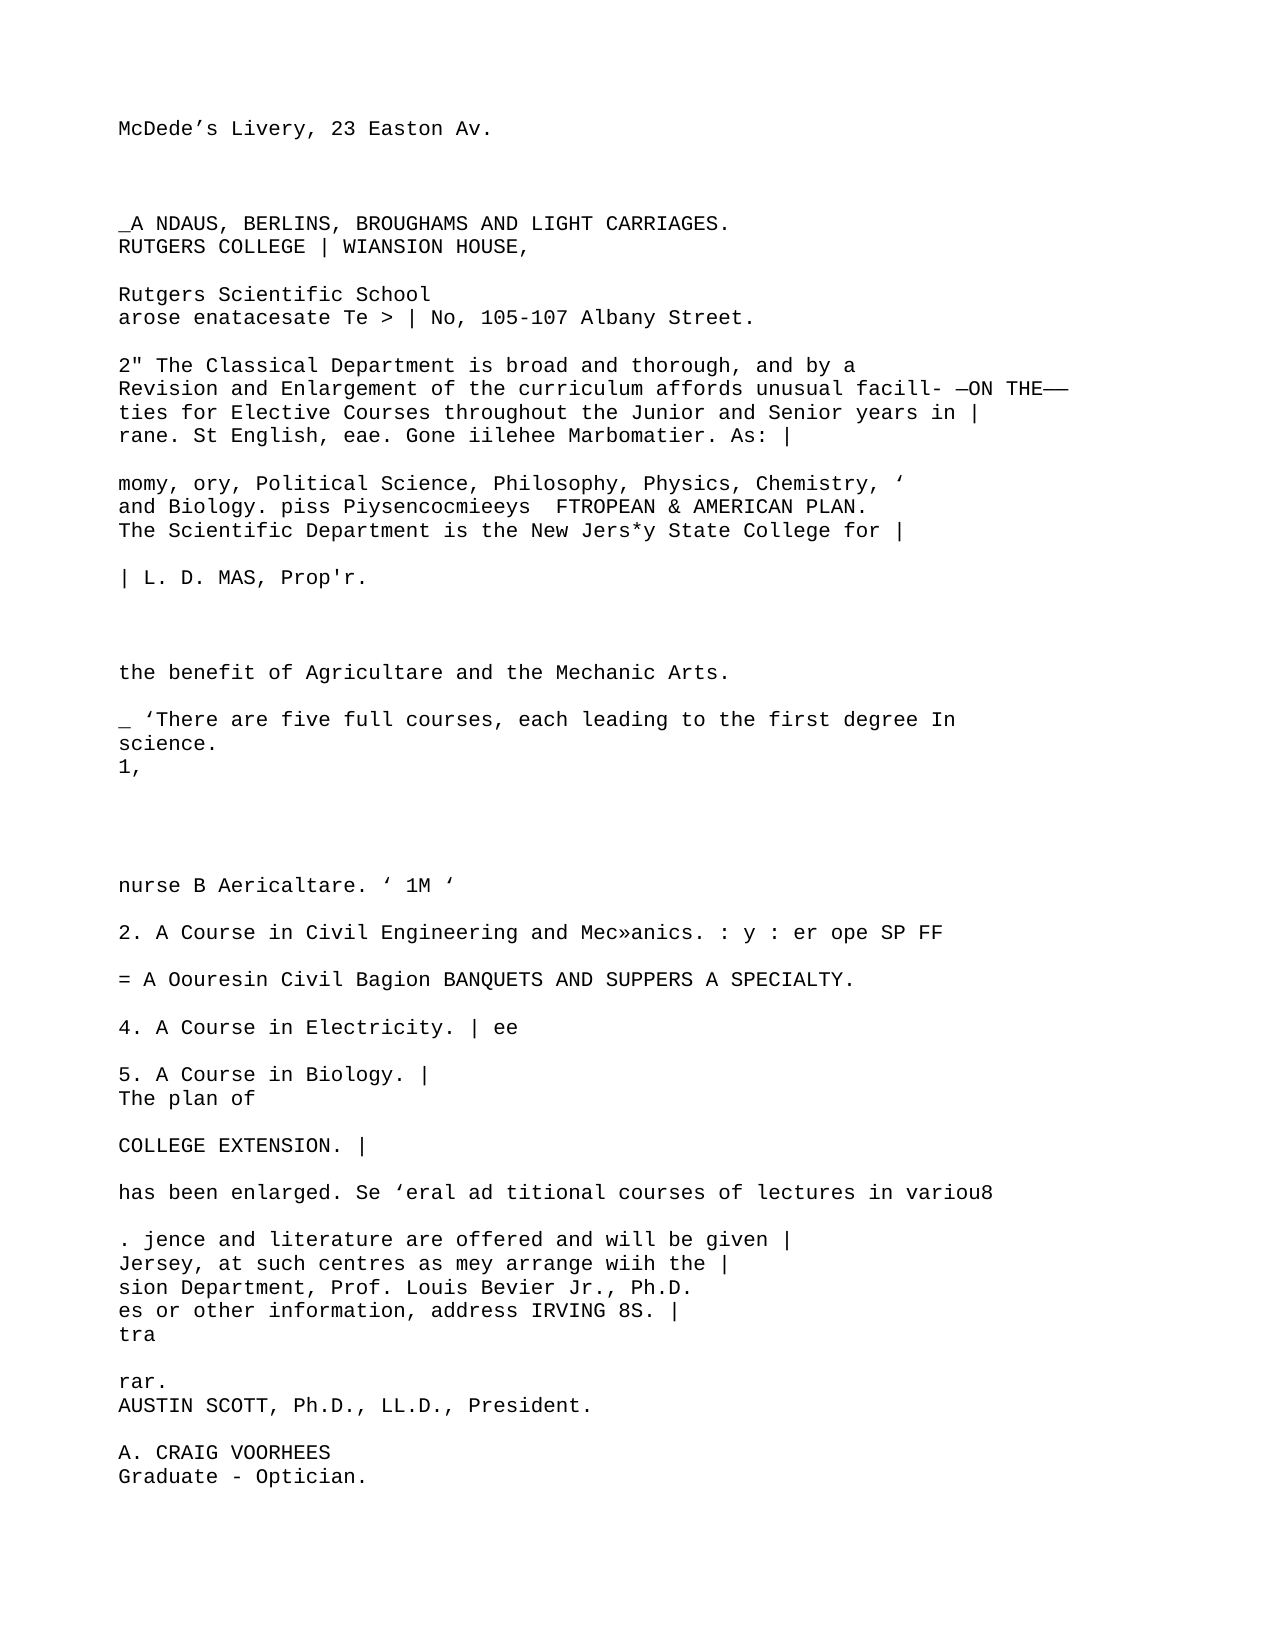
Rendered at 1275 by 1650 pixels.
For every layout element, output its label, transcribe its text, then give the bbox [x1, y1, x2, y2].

text Revision and Enlargement of the curriculum affords unusual facill- —ON THE—— [118, 378, 1157, 402]
text science. [118, 733, 1157, 757]
text _ ‘There are five full courses, each leading to the first degree In [118, 709, 1157, 733]
text momy, ory, Political Science, Philosophy, Physics, Chemistry, ‘ [118, 473, 1157, 496]
text A. CRAIG VOORHEES [118, 1442, 1157, 1466]
text has been enlarged. Se ‘eral ad titional courses of lectures in variou8 [118, 1182, 1157, 1206]
text Jersey, at such centres as mey arrange wiih the | [118, 1253, 1157, 1277]
text _A NDAUS, BERLINS, BROUGHAMS AND LIGHT CARRIAGES. [118, 213, 1157, 236]
text arose enatacesate Te > | No, 105-107 Albany Street. [118, 307, 1157, 331]
text . jence and literature are offered and will be given | [118, 1229, 1157, 1253]
text tra [118, 1324, 1157, 1348]
text the benefit of Agricultare and the Mechanic Arts. [118, 662, 1157, 686]
text 2. A Course in Civil Engineering and Mec»anics. : y : er ope SP FF [118, 922, 1157, 946]
text 5. A Course in Biology. | [118, 1064, 1157, 1088]
text RUTGERS COLLEGE | WIANSION HOUSE, [118, 236, 1157, 260]
text The Scientific Department is the New Jers*y State College for | [118, 520, 1157, 544]
text COLLEGE EXTENSION. | [118, 1135, 1157, 1158]
text | L. D. MAS, Prop'r. [118, 567, 1157, 591]
text rar. [118, 1371, 1157, 1395]
text 4. A Course in Electricity. | ee [118, 1017, 1157, 1040]
text ties for Elective Courses throughout the Junior and Senior years in | [118, 402, 1157, 426]
text The plan of [118, 1088, 1157, 1111]
text sion Department, Prof. Louis Bevier Jr., Ph.D. [118, 1277, 1157, 1300]
text AUSTIN SCOTT, Ph.D., LL.D., President. [118, 1395, 1157, 1419]
text = A Oouresin Civil Bagion BANQUETS AND SUPPERS A SPECIALTY. [118, 969, 1157, 993]
text nurse B Aericaltare. ‘ 1M ‘ [118, 875, 1157, 898]
text rane. St English, eae. Gone iilehee Marbomatier. As: | [118, 426, 1157, 449]
text Graduate - Optician. [118, 1466, 1157, 1489]
text 1, [118, 757, 1157, 780]
text McDede’s Livery, 23 Easton Av. [118, 118, 1157, 142]
text Rutgers Scientific School [118, 284, 1157, 307]
text and Biology. piss Piysencocmieeys FTROPEAN & AMERICAN PLAN. [118, 496, 1157, 520]
text es or other information, address IRVING 8S. | [118, 1300, 1157, 1324]
text 2" The Classical Department is broad and thorough, and by a [118, 354, 1157, 378]
